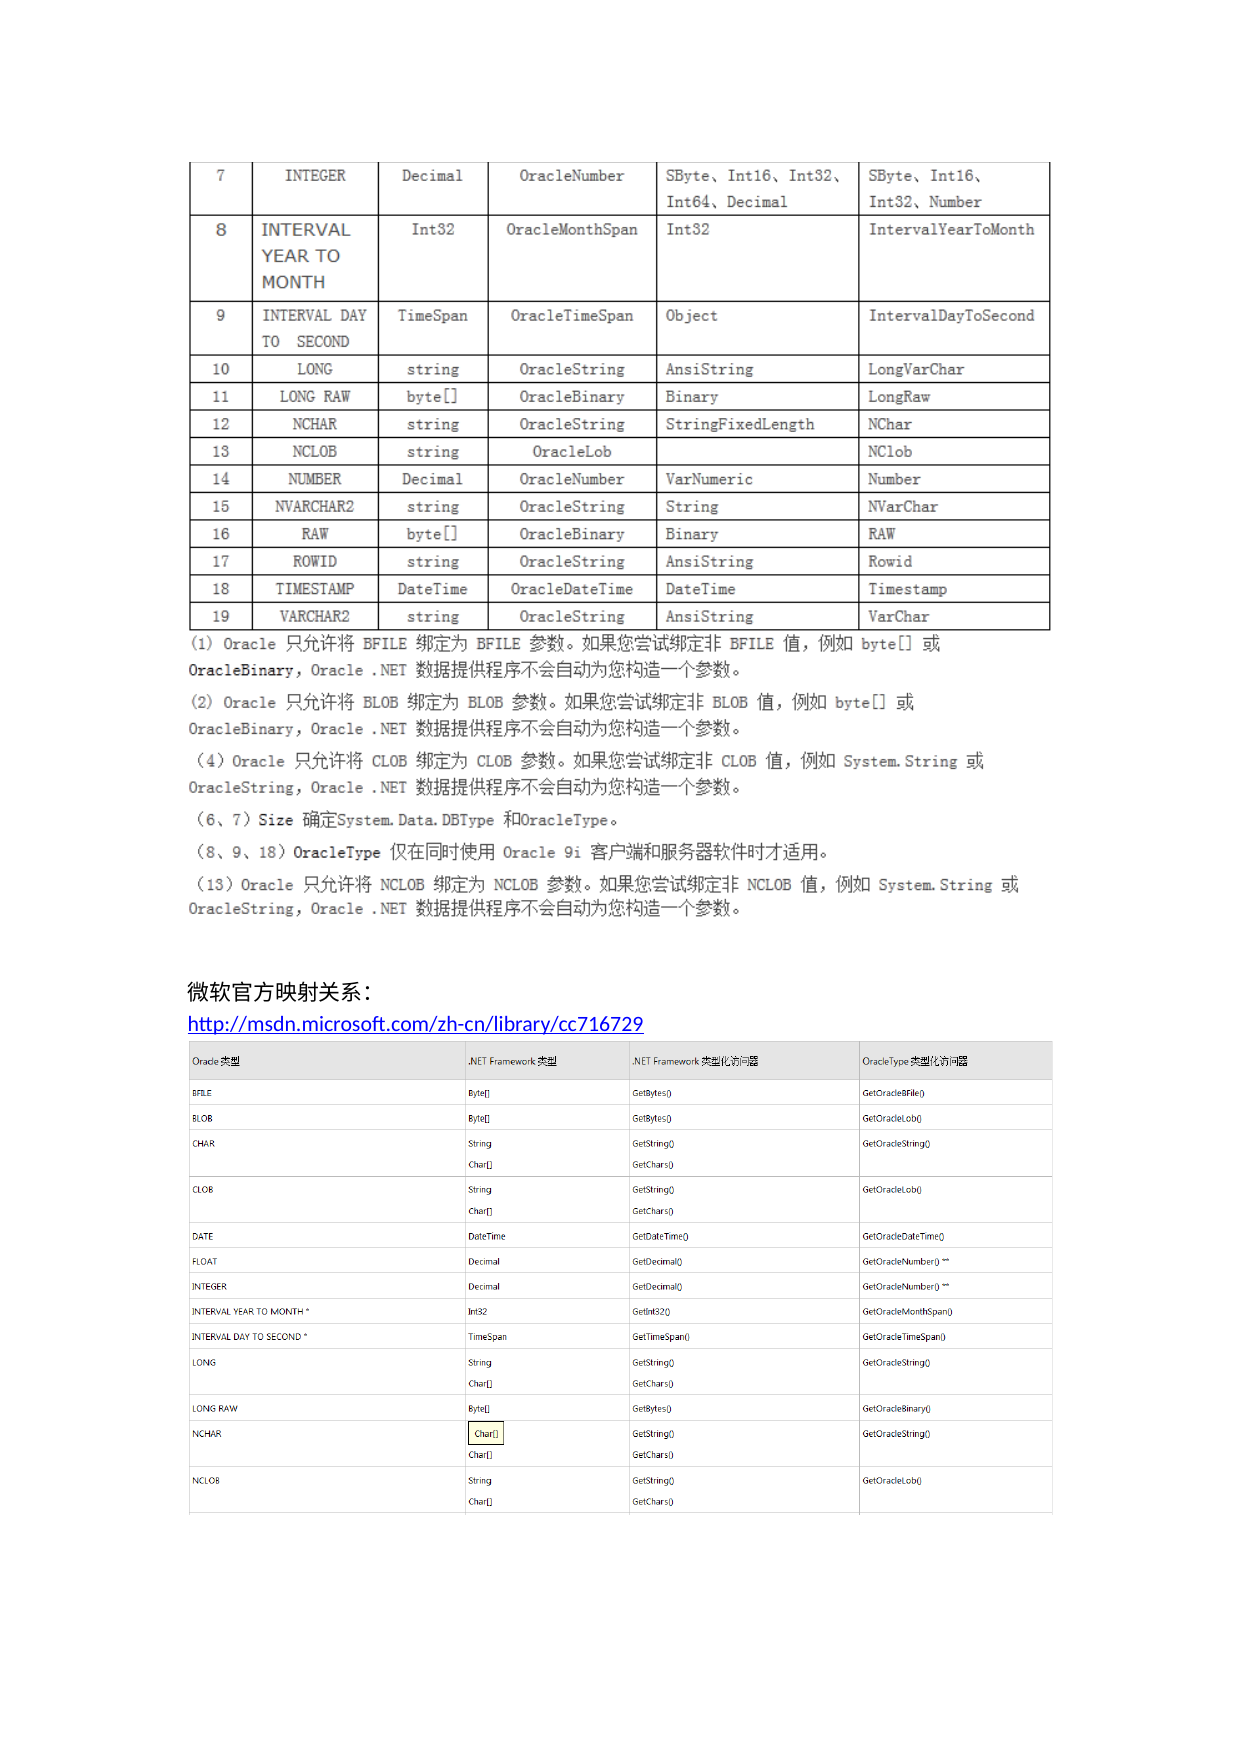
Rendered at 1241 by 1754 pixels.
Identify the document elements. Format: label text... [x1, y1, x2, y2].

text http://msdn.microsoft.com/zh-cn/library/cc716729 [187, 1007, 1053, 1039]
picture [187, 162, 1053, 929]
text 微软官方映射关系： [187, 974, 1053, 1007]
picture [187, 1039, 1053, 1515]
